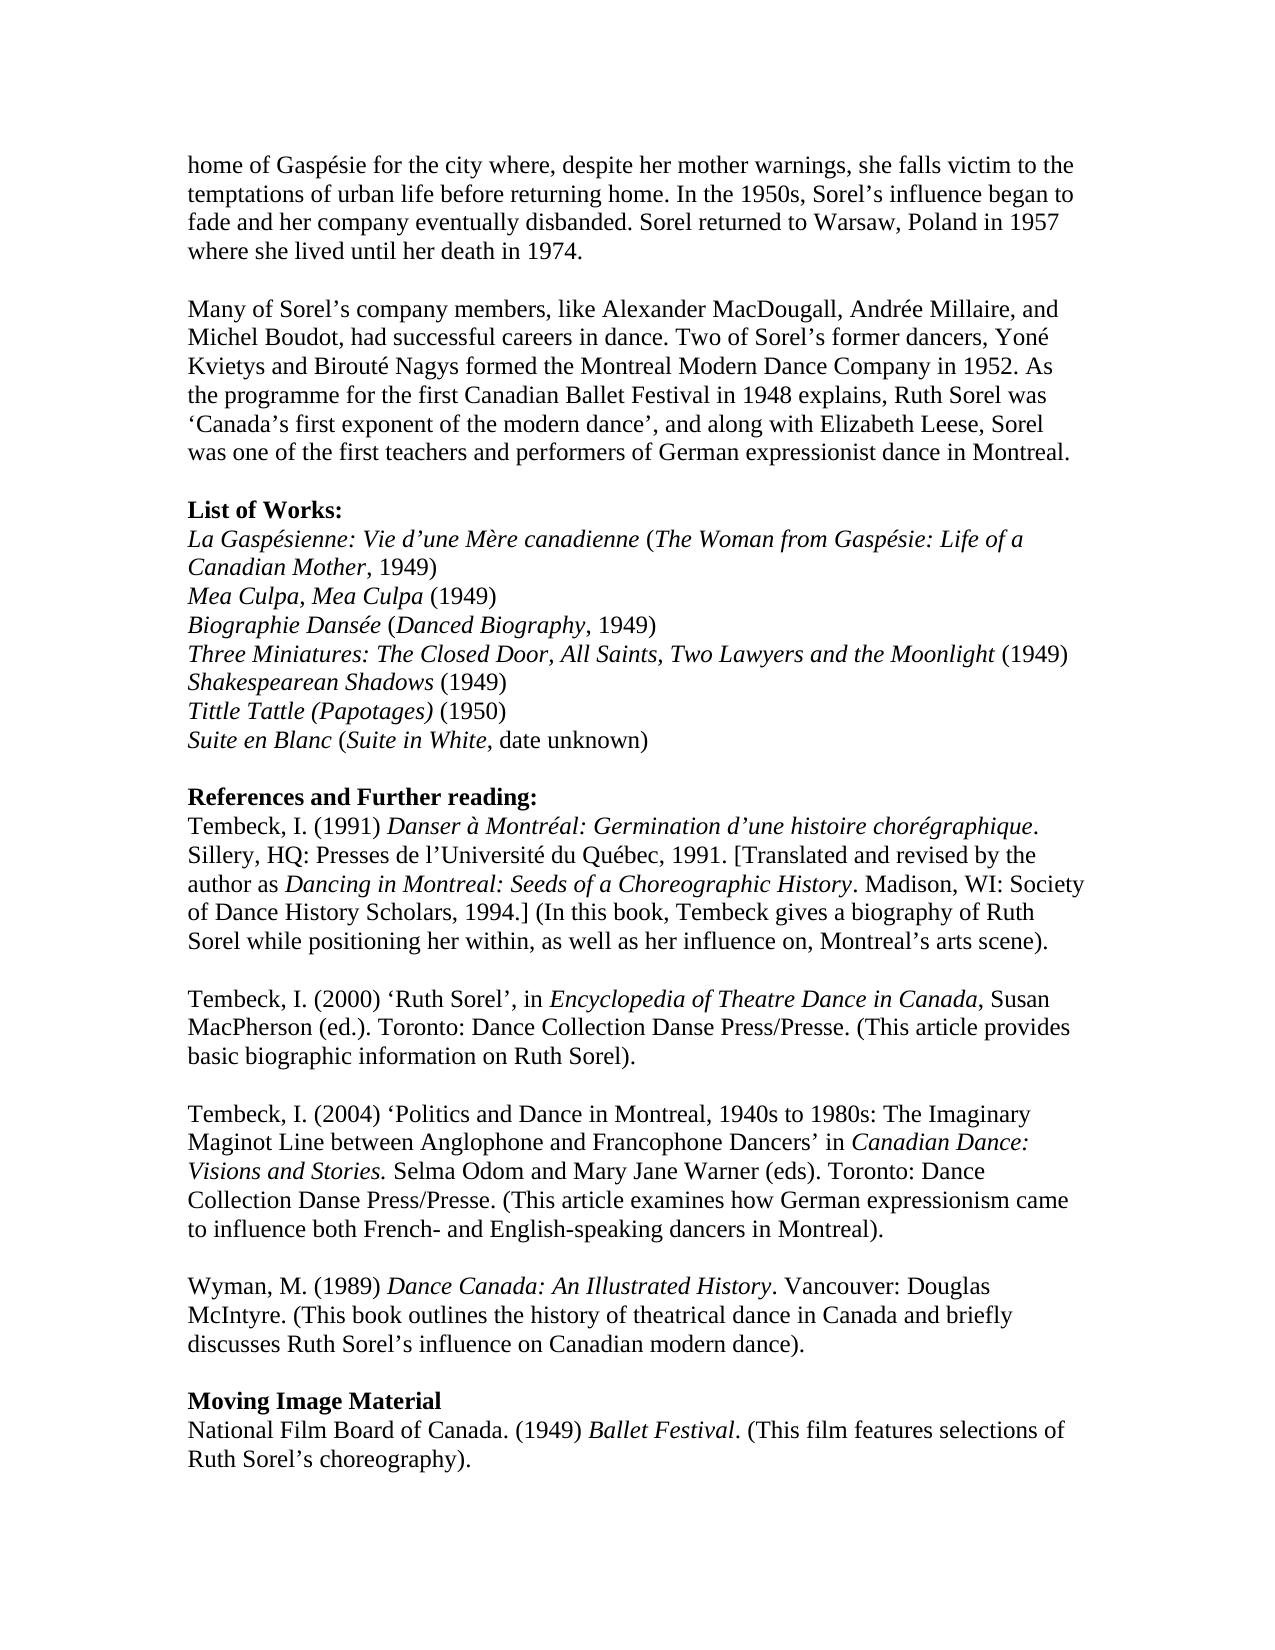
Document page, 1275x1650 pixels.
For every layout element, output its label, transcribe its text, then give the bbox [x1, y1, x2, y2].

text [187, 150, 1087, 265]
text Shakespearean Shadows (1949) [187, 667, 1087, 696]
text Suite en Blanc (Suite in White, date unknown) [187, 725, 1087, 754]
text Wyman, M. (1989) Dance Canada: An Illustrated History. Vancouver: Douglas McIntyre. (This book outlines the history of theatrical dance in Canada and briefly discusses Ruth Sorel’s influence on Canadian modern dance). [187, 1271, 1087, 1357]
text References and Further reading: [187, 782, 1087, 811]
text Moving Image Material [187, 1386, 1087, 1415]
text La Gaspésienne: Vie d’une Mère canadienne (The Woman from Gaspésie: Life of a Canadian Mother, 1949) [187, 524, 1087, 581]
text Tembeck, I. (1991) Danser à Montréal: Germination d’une histoire chorégraphique. Sillery, HQ: Presses de l’Université du Québec, 1991. [Translated and revised by the author as Dancing in Montreal: Seeds of a Choreographic History. Madison, WI: Society of Dance History Scholars, 1994.] (In this book, Tembeck gives a biography of Ruth Sorel while positioning her within, as well as her influence on, Montreal’s arts scene). [187, 811, 1087, 955]
text Tembeck, I. (2000) ‘Ruth Sorel’, in Encyclopedia of Theatre Dance in Canada, Susan MacPherson (ed.). Toronto: Dance Collection Danse Press/Presse. (This article provides basic biographic information on Ruth Sorel). [187, 984, 1087, 1070]
text National Film Board of Canada. (1949) Ballet Festival. (This film features selections of Ruth Sorel’s choreography). [187, 1415, 1087, 1472]
text List of Works: [187, 495, 1087, 524]
subtitle Tittle Tattle (Papotages) (1950) [187, 696, 1087, 725]
subtitle Biographie Dansée (Danced Biography, 1949) [187, 610, 1087, 639]
text Many of Sorel’s company members, like Alexander MacDougall, Andrée Millaire, and Michel Boudot, had successful careers in dance. Two of Sorel’s former dancers, Yoné Kvietys and Birouté Nagys formed the Montreal Modern Dance Company in 1952. As the programme for the first Canadian Ballet Festival in 1948 explains, Ruth Sorel was ‘Canada’s first exponent of the modern dance’, and along with Elizabeth Leese, Sorel was one of the first teachers and performers of German expressionist dance in Montreal. [187, 294, 1087, 466]
text Three Miniatures: The Closed Door, All Saints, Two Lawyers and the Moonlight (1949) [187, 639, 1087, 667]
text Tembeck, I. (2004) ‘Politics and Dance in Montreal, 1940s to 1980s: The Imaginary Maginot Line between Anglophone and Francophone Dancers’ in Canadian Dance: Visions and Stories. Selma Odom and Mary Jane Warner (eds). Toronto: Dance Collection Danse Press/Presse. (This article examines how German expressionism came to influence both French- and English-speaking dancers in Montreal). [187, 1099, 1087, 1242]
text Mea Culpa, Mea Culpa (1949) [187, 581, 1087, 610]
